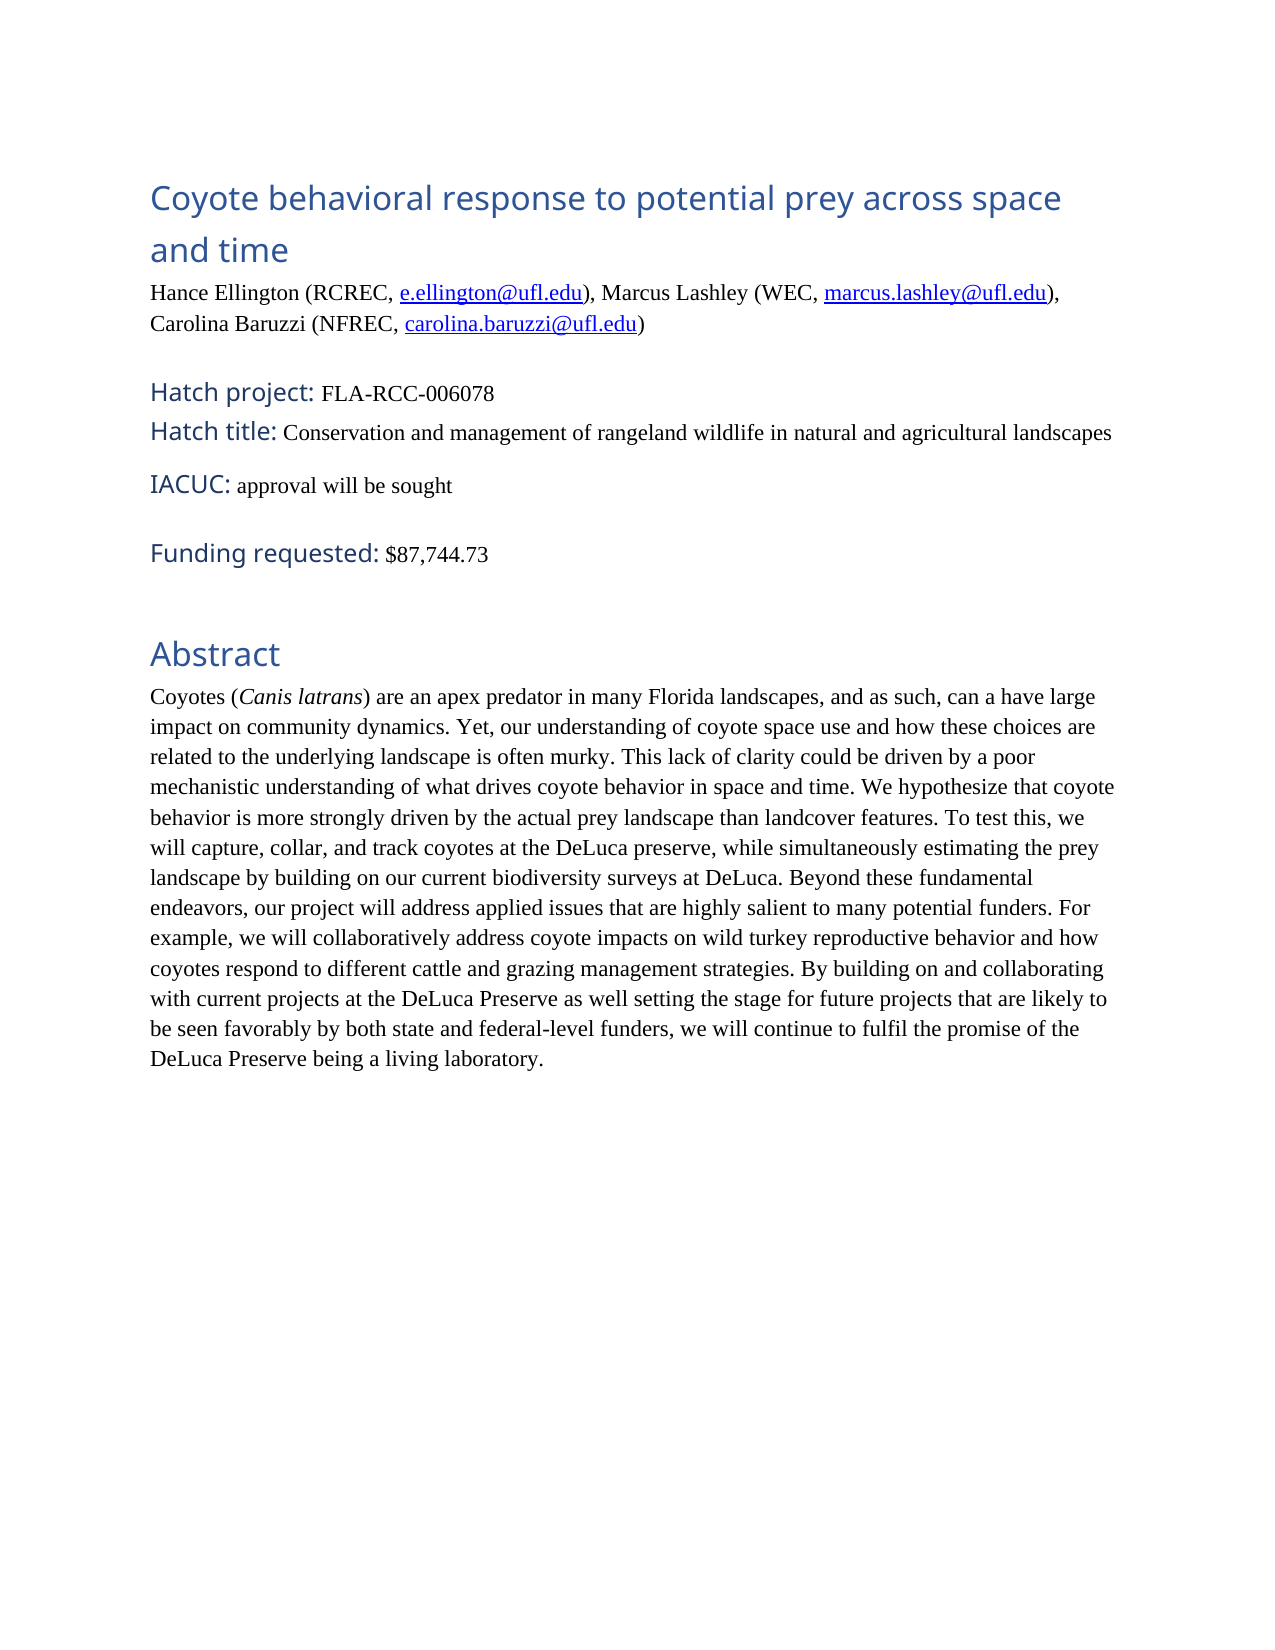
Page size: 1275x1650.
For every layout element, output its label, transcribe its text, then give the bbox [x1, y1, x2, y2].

text Coyotes (Canis latrans) are an apex predator in many Florida landscapes, and as such, can a have large impact on community dynamics. Yet, our understanding of coyote space use and how these choices are related to the underlying landscape is often murky. This lack of clarity could be driven by a poor mechanistic understanding of what drives coyote behavior in space and time. We hypothesize that coyote behavior is more strongly driven by the actual prey landscape than landcover features. To test this, we will capture, collar, and track coyotes at the DeLuca preserve, while simultaneously estimating the prey landscape by building on our current biodiversity surveys at DeLuca. Beyond these fundamental endeavors, our project will address applied issues that are highly salient to many potential funders. For example, we will collaboratively address coyote impacts on wild turkey reproductive behavior and how coyotes respond to different cattle and grazing management strategies. By building on and collaborating with current projects at the DeLuca Preserve as well setting the stage for future projects that are likely to be seen favorably by both state and federal-level funders, we will continue to fulfil the promise of the DeLuca Preserve being a living laboratory. [150, 683, 1125, 1072]
text IACUC: approval will be sought [150, 467, 1125, 501]
text Hatch title: Conservation and management of rangeland wildlife in natural and agricultural landscapes [150, 413, 1125, 447]
subtitle Coyote behavioral response to potential prey across space and time [150, 175, 1125, 273]
subtitle Abstract [150, 631, 1125, 676]
subtitle Hatch project: FLA-RCC-006078 [150, 374, 1125, 408]
text Funding requested: $87,744.73 [150, 536, 1125, 570]
text Hance Ellington (RCREC, e.ellington@ufl.edu), Marcus Lashley (WEC, marcus.lashley@ufl.edu), Carolina Baruzzi (NFREC, carolina.baruzzi@ufl.edu) [150, 279, 1125, 336]
